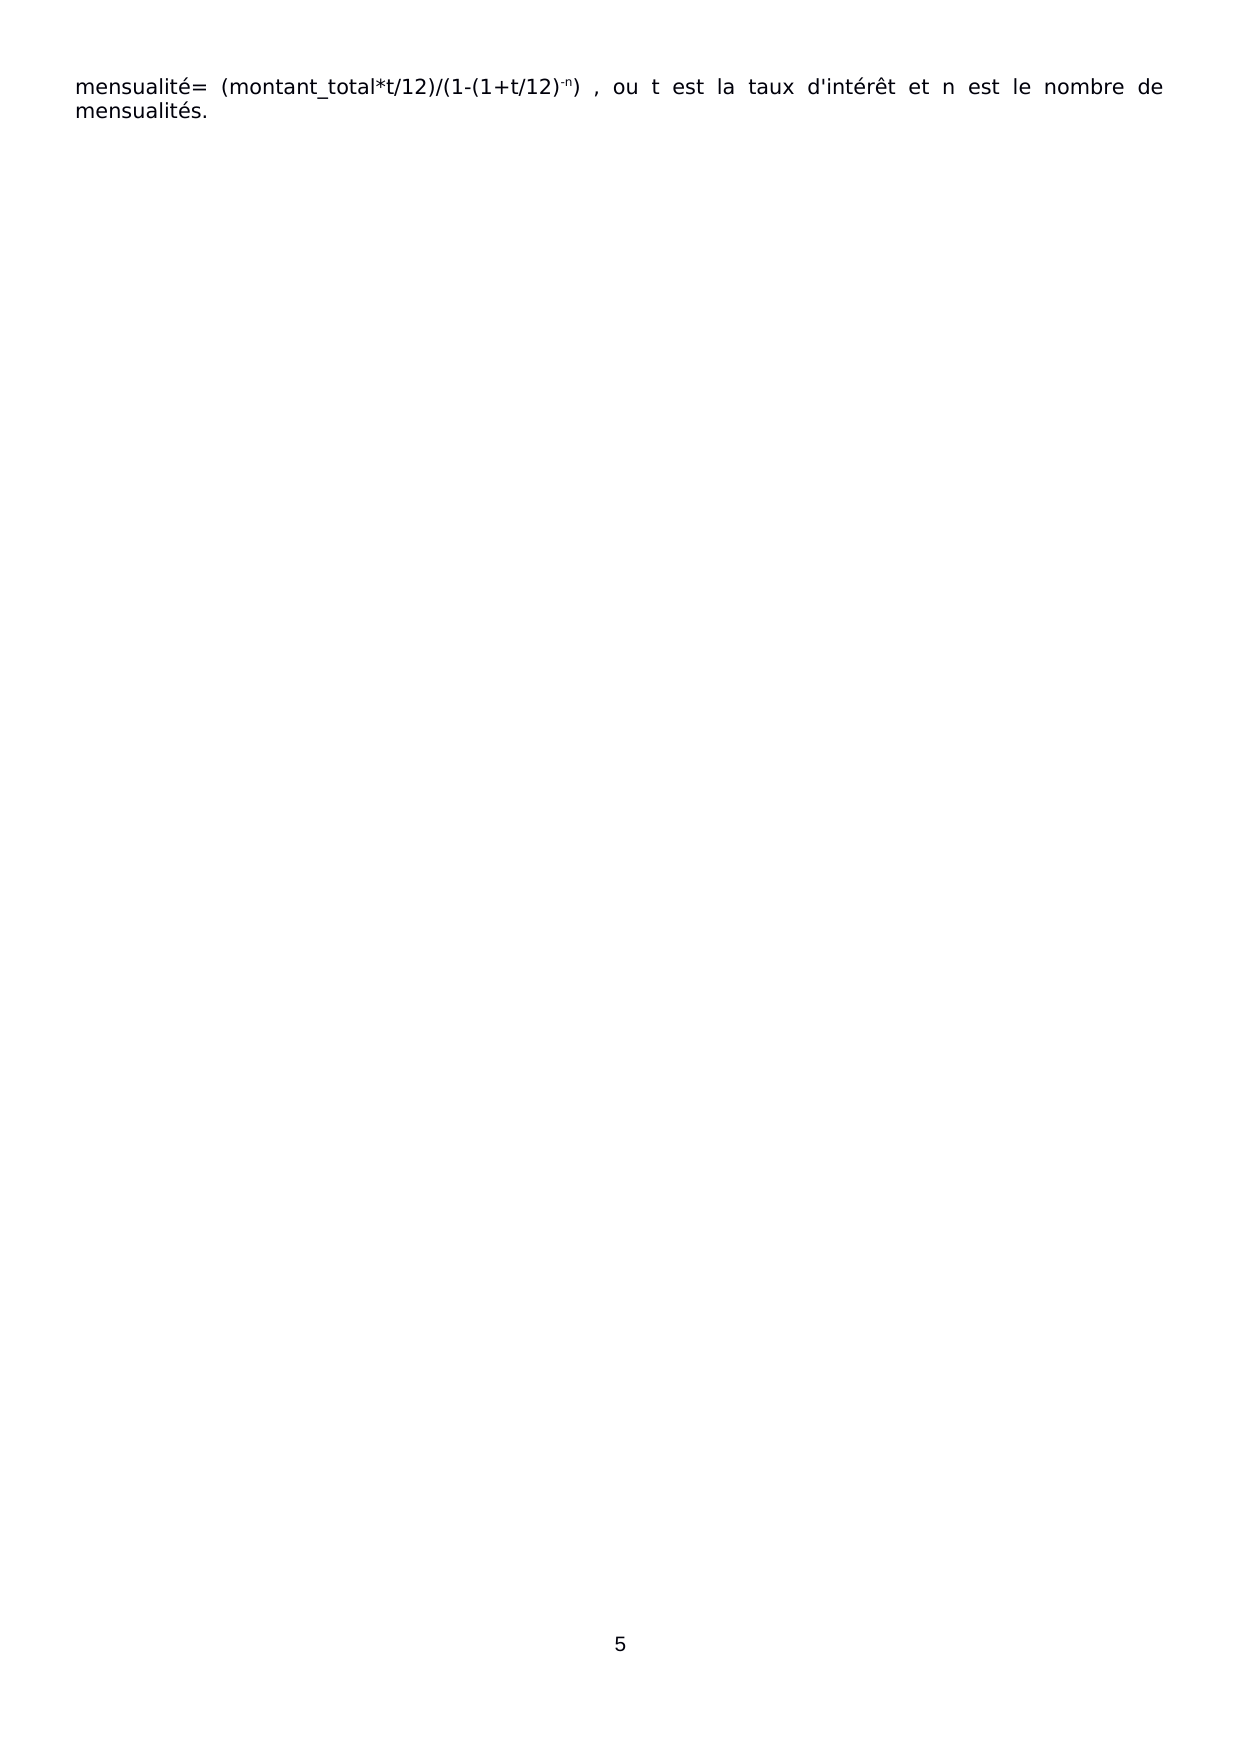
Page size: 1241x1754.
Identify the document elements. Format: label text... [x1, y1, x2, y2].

text mensualité= (montant_total*t/12)/(1-(1+t/12)-n) , ou t est la taux d'intérêt et n est le nombre de mensualités. [75, 75, 1165, 123]
